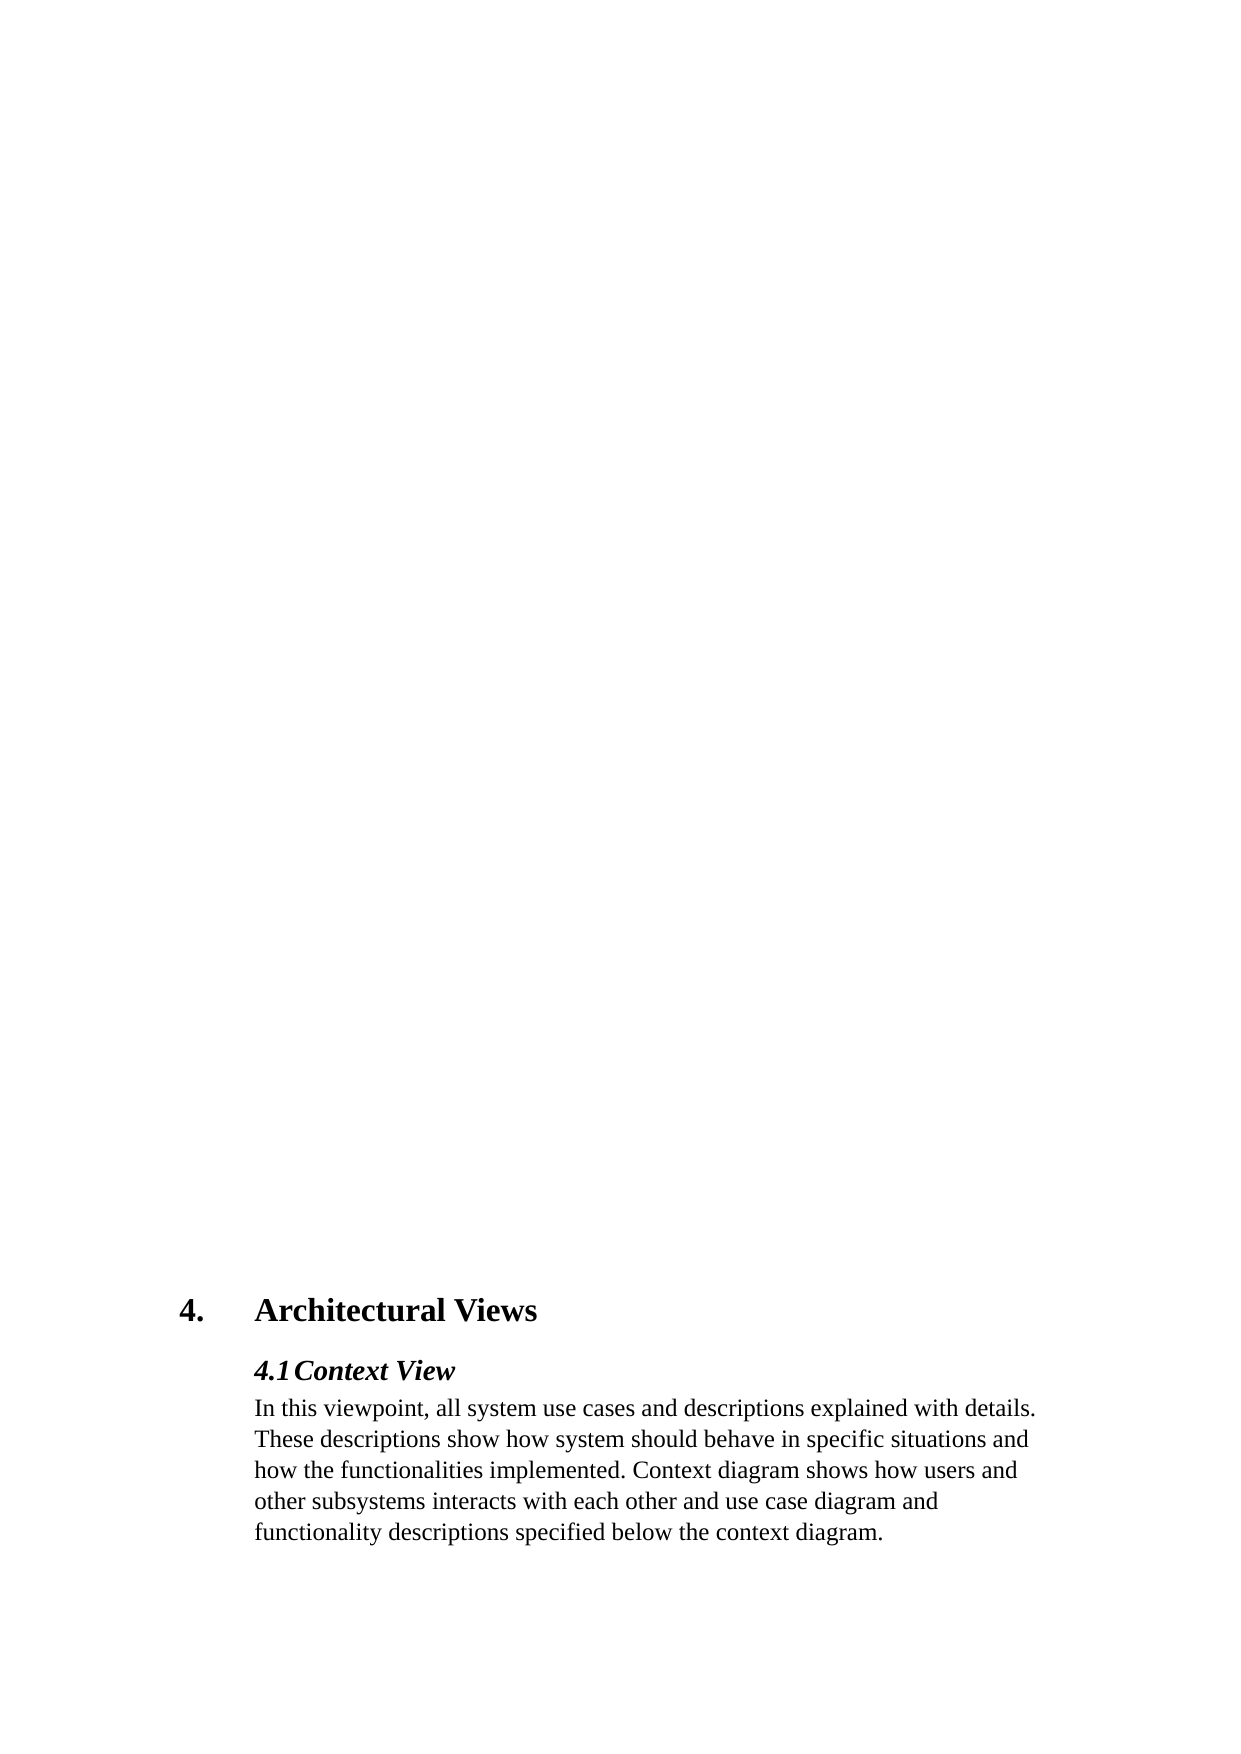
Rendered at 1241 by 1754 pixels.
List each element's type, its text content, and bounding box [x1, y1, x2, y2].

subtitle Architectural Views [179, 1290, 1061, 1328]
text In this viewpoint, all system use cases and descriptions explained with details. These descriptions show how system should behave in specific situations and how the functionalities implemented. Context diagram shows how users and other subsystems interacts with each other and use case diagram and functionality descriptions specified below the context diagram. [254, 1393, 1061, 1546]
subtitle Context View [254, 1353, 1061, 1387]
